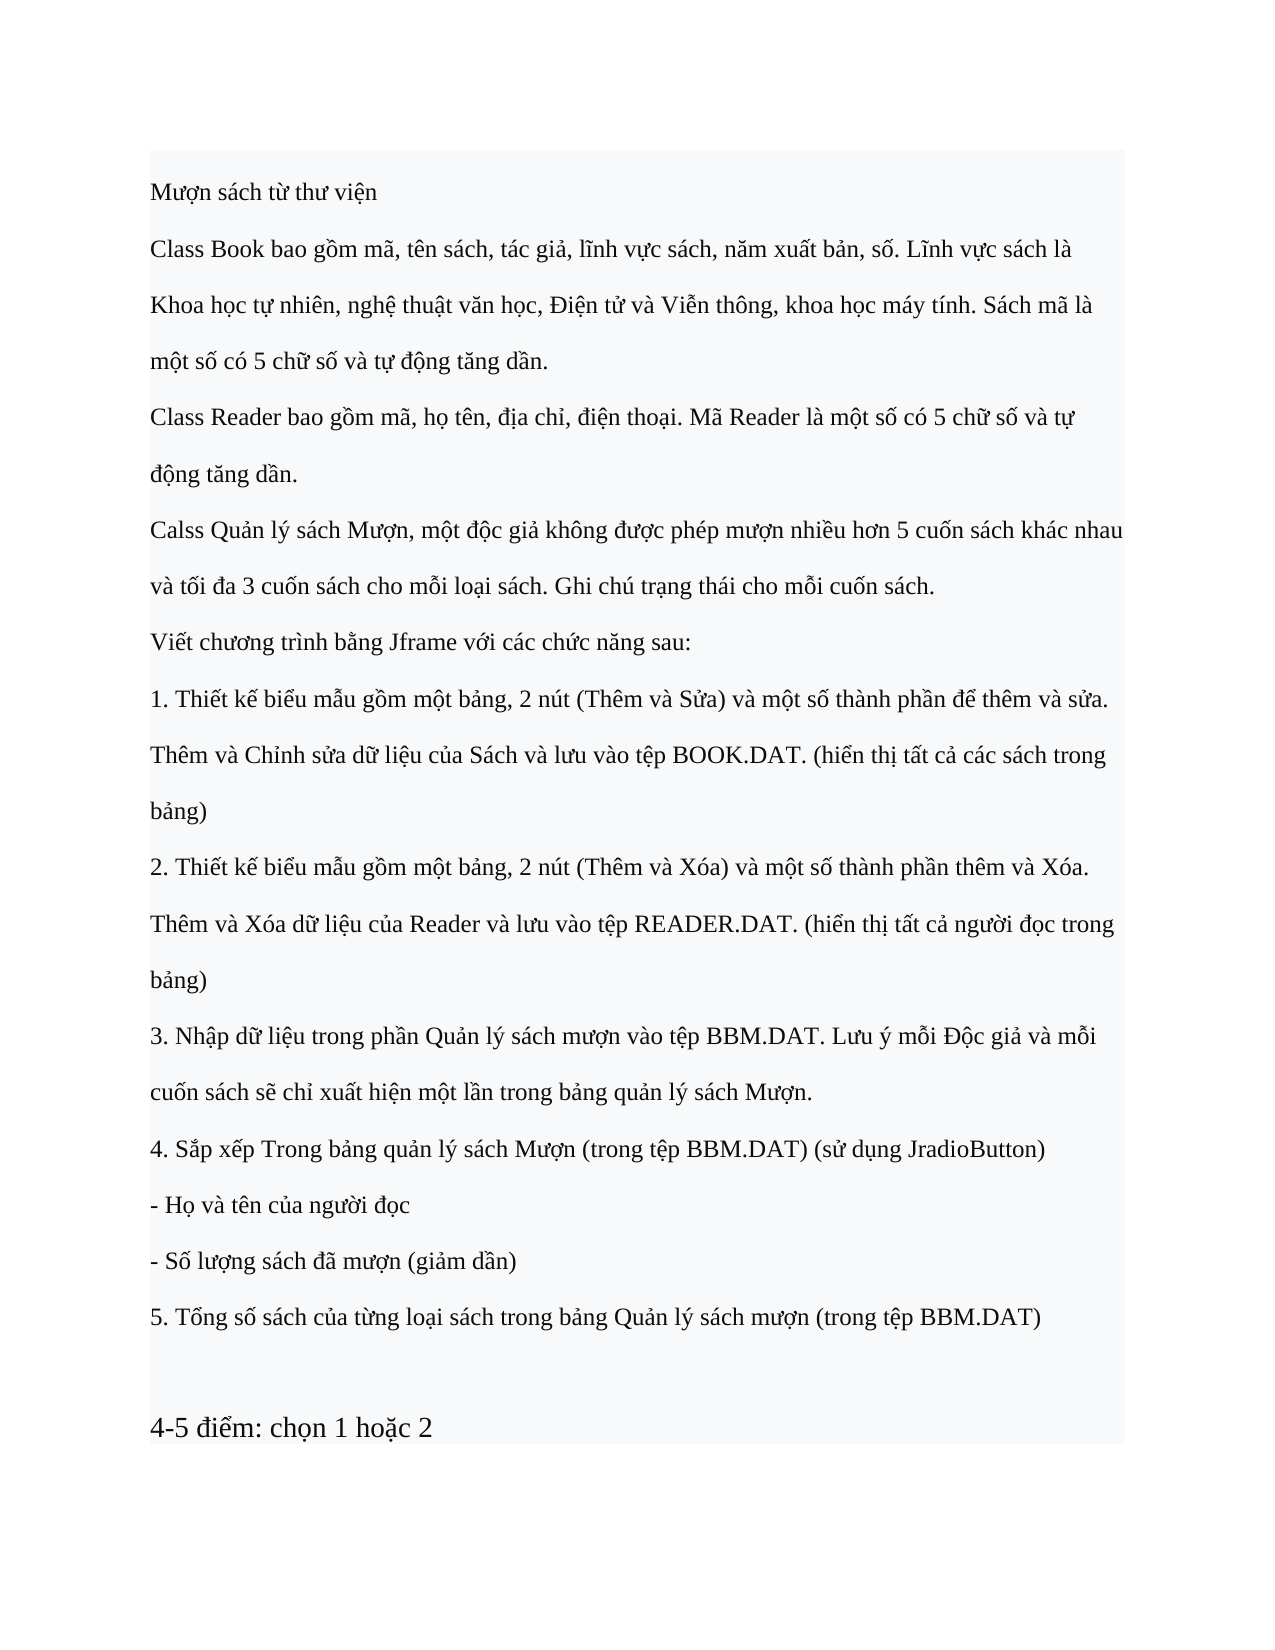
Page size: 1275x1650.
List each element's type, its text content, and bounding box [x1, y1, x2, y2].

text 4-5 điểm: chọn 1 hoặc 2 [150, 1387, 1125, 1444]
text Class Reader bao gồm mã, họ tên, địa chỉ, điện thoại. Mã Reader là một số có 5 chữ số và tự động tăng dần. [150, 375, 1125, 487]
text Calss Quản lý sách Mượn, một độc giả không được phép mượn nhiều hơn 5 cuốn sách khác nhau và tối đa 3 cuốn sách cho mỗi loại sách. Ghi chú trạng thái cho mỗi cuốn sách. [150, 487, 1125, 600]
text 3. Nhập dữ liệu trong phần Quản lý sách mượn vào tệp BBM.DAT. Lưu ý mỗi Độc giả và mỗi cuốn sách sẽ chỉ xuất hiện một lần trong bảng quản lý sách Mượn. [150, 994, 1125, 1106]
text - Số lượng sách đã mượn (giảm dần) [150, 1219, 1125, 1275]
text - Họ và tên của người đọc [150, 1162, 1125, 1219]
text 5. Tổng số sách của từng loại sách trong bảng Quản lý sách mượn (trong tệp BBM.DAT) [150, 1275, 1125, 1331]
text Viết chương trình bằng Jframe với các chức năng sau: [150, 600, 1125, 656]
text Class Book bao gồm mã, tên sách, tác giả, lĩnh vực sách, năm xuất bản, số. Lĩnh vực sách là Khoa học tự nhiên, nghệ thuật văn học, Điện tử và Viễn thông, khoa học máy tính. Sách mã là một số có 5 chữ số và tự động tăng dần. [150, 206, 1125, 375]
text 4. Sắp xếp Trong bảng quản lý sách Mượn (trong tệp BBM.DAT) (sử dụng JradioButton) [150, 1106, 1125, 1162]
text Mượn sách từ thư viện [150, 150, 1125, 206]
text 2. Thiết kế biểu mẫu gồm một bảng, 2 nút (Thêm và Xóa) và một số thành phần thêm và Xóa. Thêm và Xóa dữ liệu của Reader và lưu vào tệp READER.DAT. (hiển thị tất cả người đọc trong bảng) [150, 825, 1125, 994]
text 1. Thiết kế biểu mẫu gồm một bảng, 2 nút (Thêm và Sửa) và một số thành phần để thêm và sửa. Thêm và Chỉnh sửa dữ liệu của Sách và lưu vào tệp BOOK.DAT. (hiển thị tất cả các sách trong bảng) [150, 656, 1125, 825]
